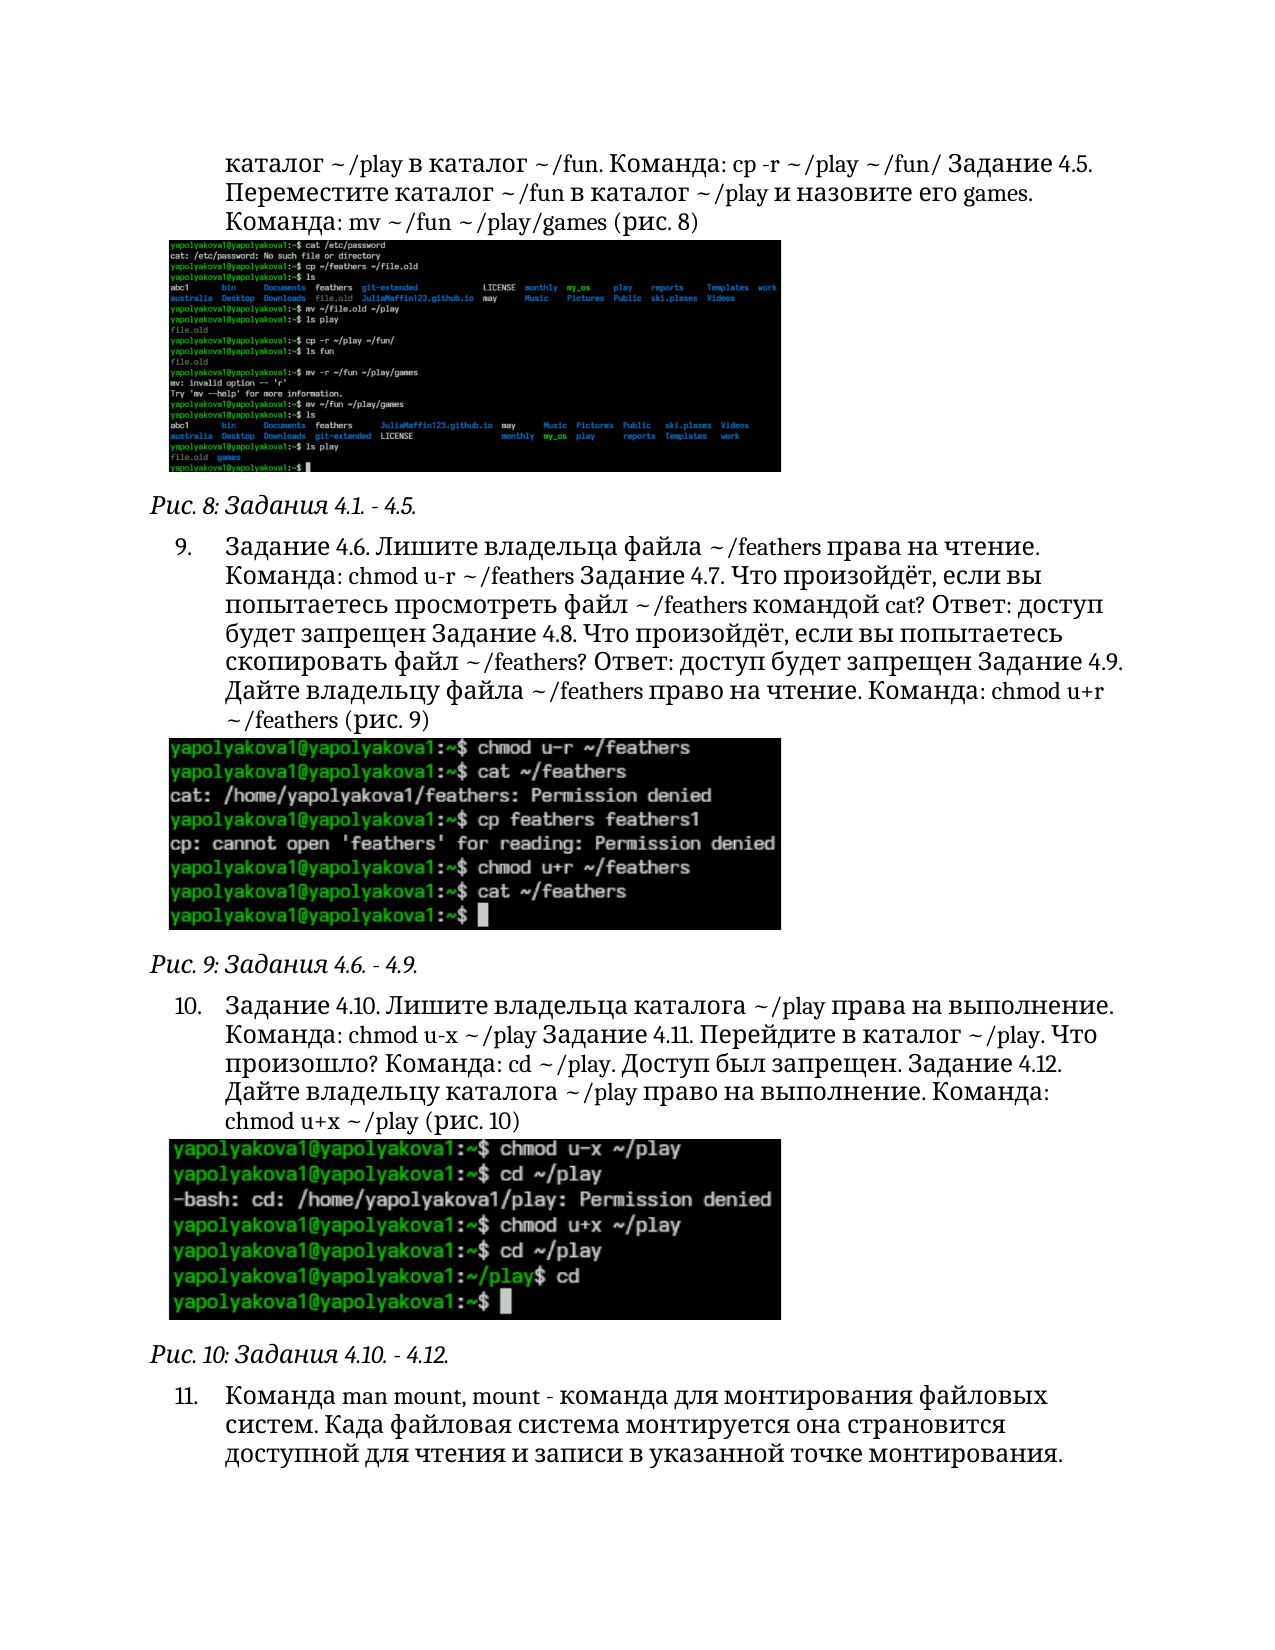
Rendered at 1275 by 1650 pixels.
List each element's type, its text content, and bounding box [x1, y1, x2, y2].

list Задание 4.6. Лишите владельца файла ~/feathers права на чтение. Команда: chmod u-r ~/feathers Задание 4.7. Что произойдёт, если вы попытаетесь просмотреть файл ~/feathers командой cat? Ответ: доступ будет запрещен Задание 4.8. Что произойдёт, если вы попытаетесь скопировать файл ~/feathers? Ответ: доступ будет запрещен Задание 4.9. Дайте владельцу файла ~/feathers право на чтение. Команда: chmod u+r ~/feathers (рис. 9) [175, 533, 1125, 734]
list Задание 4.10. Лишите владельца каталога ~/play права на выполнение. Команда: chmod u-x ~/play Задание 4.11. Перейдите в каталог ~/play. Что произошло? Команда: cd ~/play. Доступ был запрещен. Задание 4.12. Дайте владельцу каталога ~/play право на выполнение. Команда: chmod u+x ~/play (рис. 10) [175, 992, 1125, 1136]
text Рис. 8: Задания 4.1. - 4.5. [150, 492, 1125, 521]
picture [168, 1139, 782, 1320]
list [175, 1382, 1125, 1468]
text Рис. 9: Задания 4.6. - 4.9. [150, 951, 1125, 979]
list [175, 150, 1125, 236]
text Рис. 10: Задания 4.10. - 4.12. [150, 1341, 1125, 1369]
picture [168, 240, 782, 472]
picture [168, 738, 782, 930]
